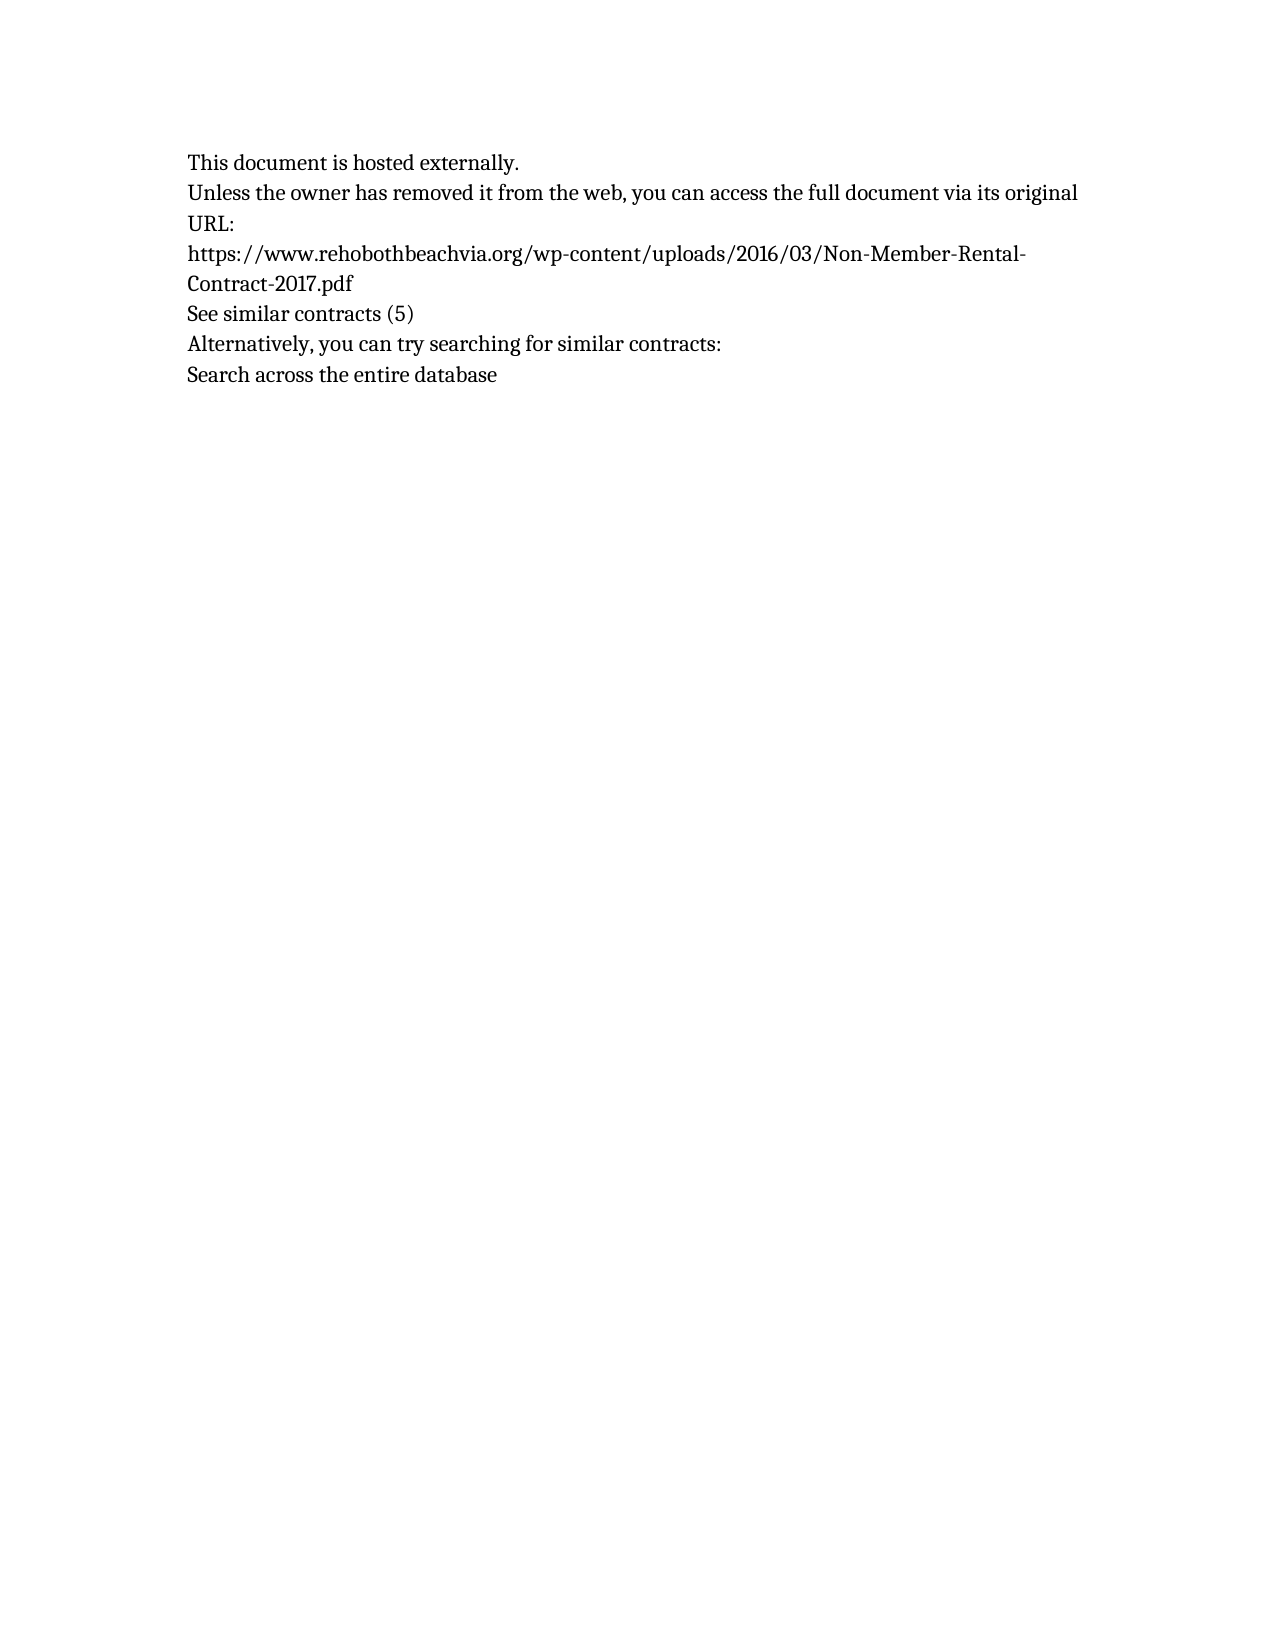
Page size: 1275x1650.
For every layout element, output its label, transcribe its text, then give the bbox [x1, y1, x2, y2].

text This document is hosted externally. Unless the owner has removed it from the web, you can access the full document via its original URL: https://www.rehobothbeachvia.org/wp-content/uploads/2016/03/Non-Member-Rental-Contract-2017.pdf See similar contracts (5) Alternatively, you can try searching for similar contracts: Search across the entire database [187, 150, 1087, 388]
